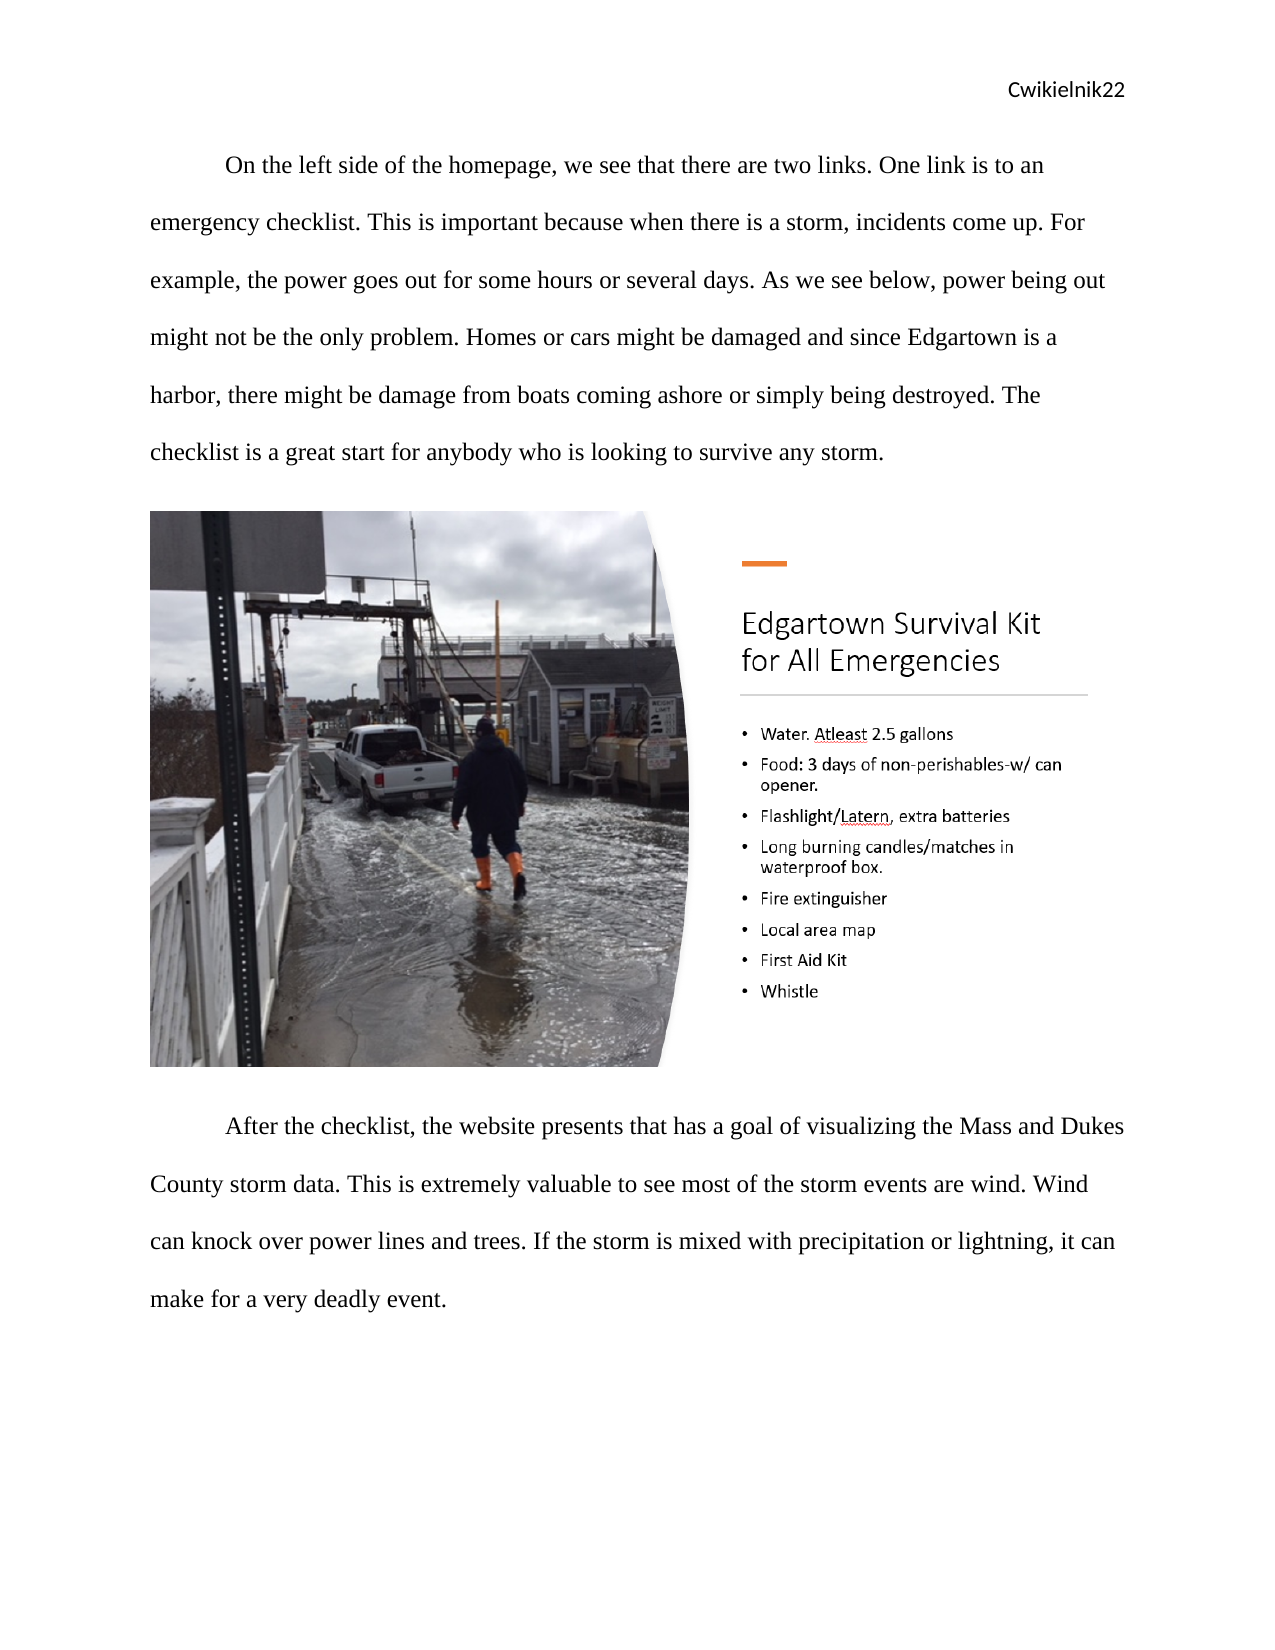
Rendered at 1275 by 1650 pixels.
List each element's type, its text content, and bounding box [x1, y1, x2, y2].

picture [150, 511, 1125, 1067]
text On the left side of the homepage, we see that there are two links. One link is to an emergency checklist. This is important because when there is a storm, incidents come up. For example, the power goes out for some hours or several days. As we see below, power being out might not be the only problem. Homes or cars might be damaged and since Edgartown is a harbor, there might be damage from boats coming ashore or simply being destroyed. The checklist is a great start for anybody who is looking to survive any storm. [150, 150, 1125, 466]
text After the checklist, the website presents that has a goal of visualizing the Mass and Dukes County storm data. This is extremely valuable to see most of the storm events are wind. Wind can knock over power lines and trees. If the storm is mixed with precipitation or lightning, it can make for a very deadly event. [150, 1111, 1125, 1312]
